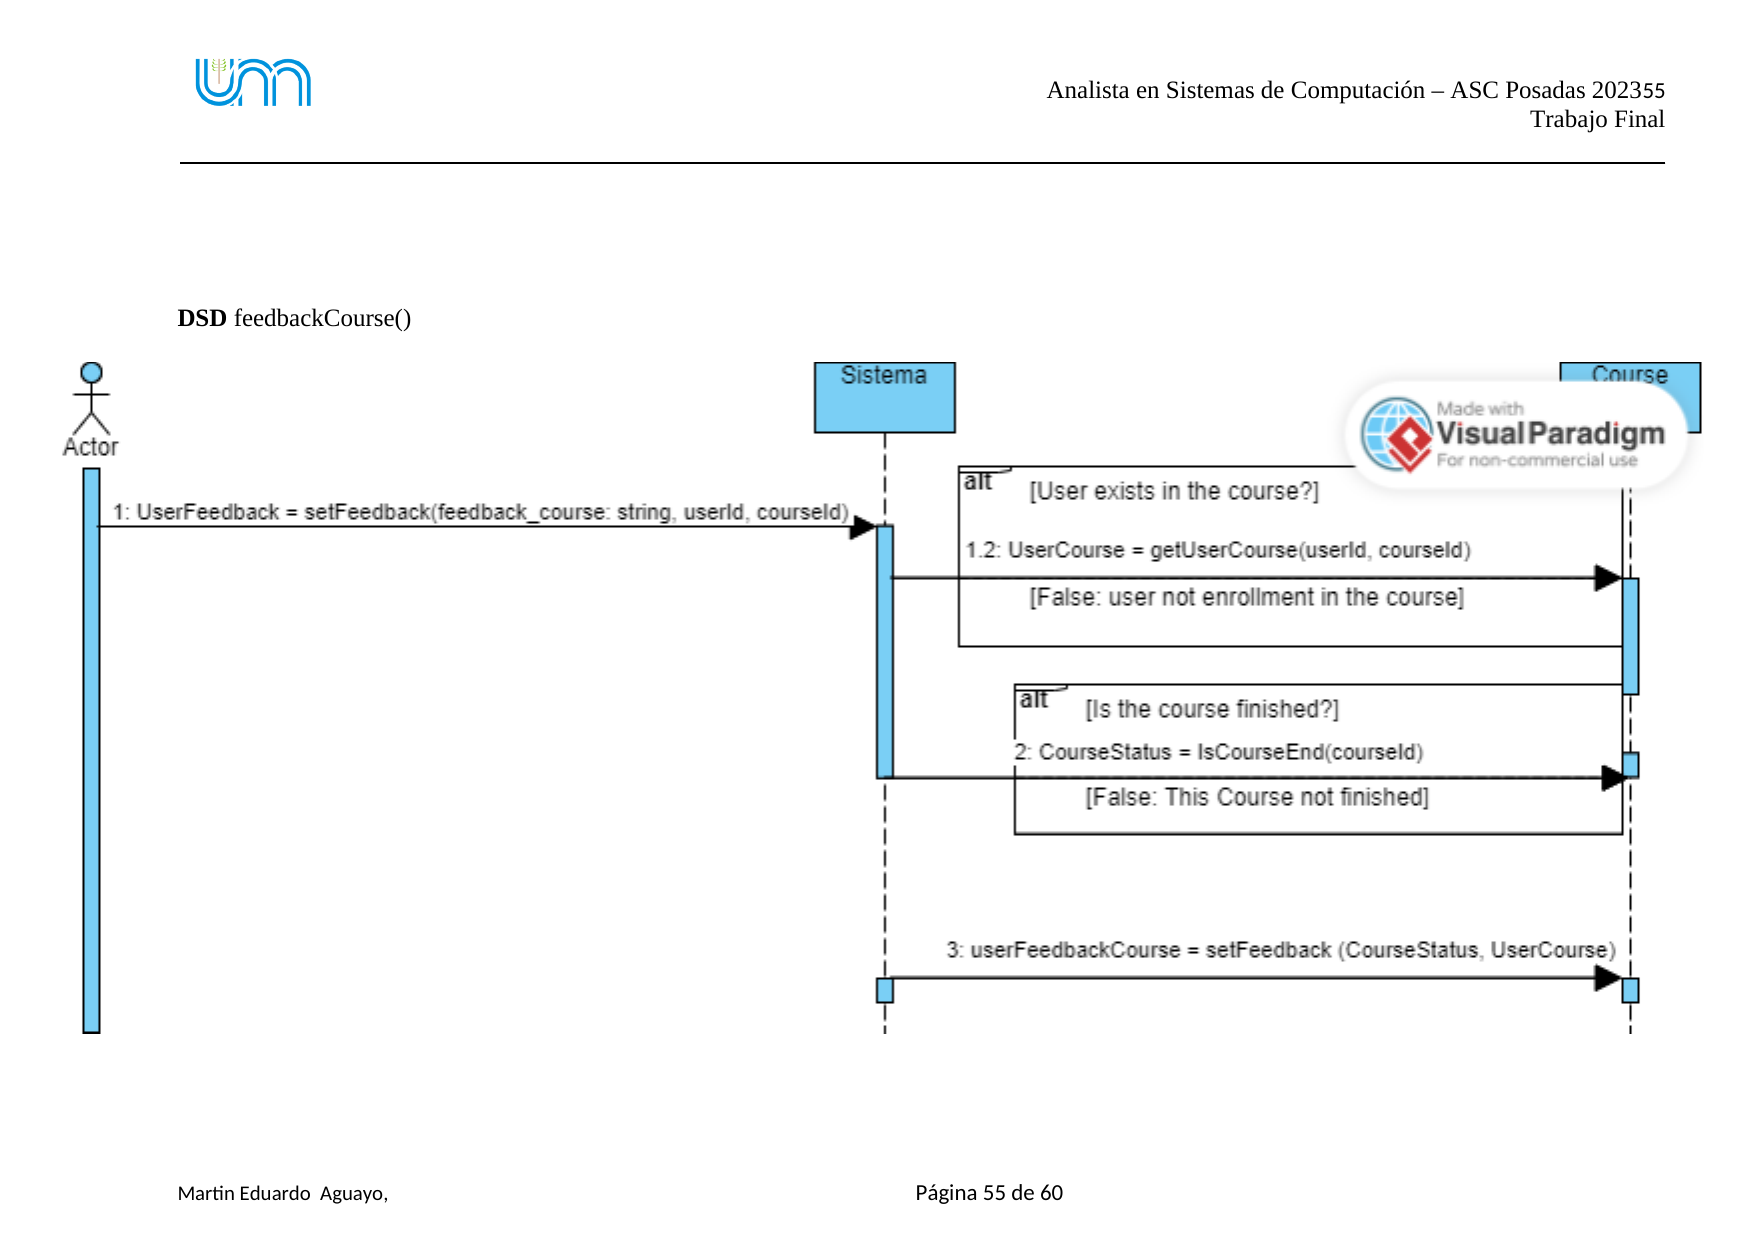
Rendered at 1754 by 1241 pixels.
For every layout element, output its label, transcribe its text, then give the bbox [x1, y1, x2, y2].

picture [32, 362, 1704, 1034]
text DSD feedbackCourse() [177, 303, 1665, 332]
picture [177, 45, 330, 123]
